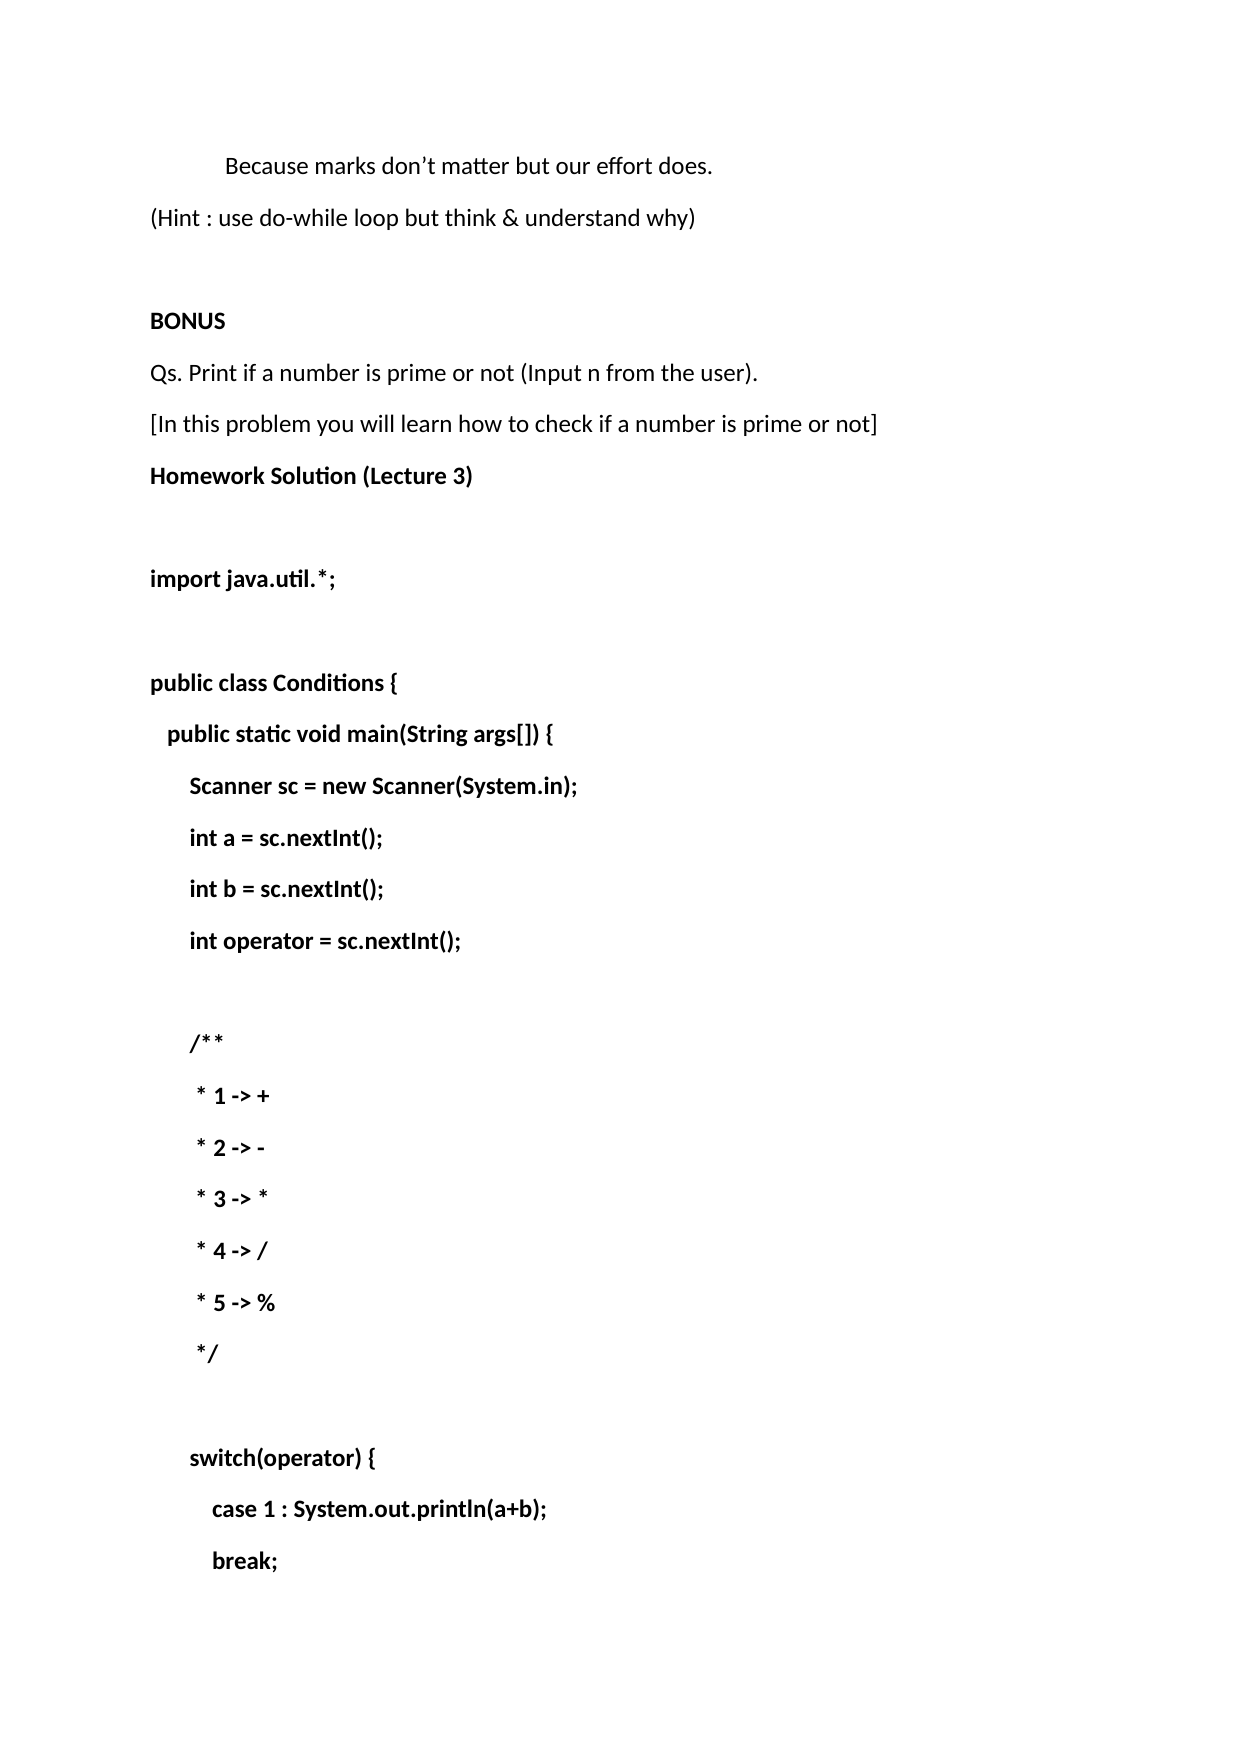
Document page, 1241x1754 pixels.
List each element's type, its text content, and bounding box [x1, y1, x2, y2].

text * 4 -> / [150, 1235, 1090, 1266]
text * 1 -> + [150, 1080, 1090, 1111]
text public class Conditions { [150, 667, 1090, 697]
text [In this problem you will learn how to check if a number is prime or not] [150, 408, 1090, 439]
text * 2 -> - [150, 1132, 1090, 1162]
text import java.util.*; [150, 563, 1090, 594]
text Because marks don’t matter but our effort does. [150, 150, 1090, 181]
text public static void main(String args[]) { [150, 718, 1090, 749]
text int b = sc.nextInt(); [150, 873, 1090, 904]
text * 3 -> * [150, 1183, 1090, 1214]
text switch(operator) { [150, 1442, 1090, 1472]
text break; [150, 1545, 1090, 1576]
text Homework Solution (Lecture 3) [150, 460, 1090, 491]
text case 1 : System.out.println(a+b); [150, 1493, 1090, 1524]
text /** [150, 1028, 1090, 1059]
text Scanner sc = new Scanner(System.in); [150, 770, 1090, 801]
text int operator = sc.nextInt(); [150, 925, 1090, 956]
text */ [150, 1338, 1090, 1369]
text BONUS [150, 305, 1090, 336]
text (Hint : use do-while loop but think & understand why) [150, 202, 1090, 232]
text * 5 -> % [150, 1287, 1090, 1317]
text int a = sc.nextInt(); [150, 822, 1090, 852]
text Qs. Print if a number is prime or not (Input n from the user). [150, 357, 1090, 387]
